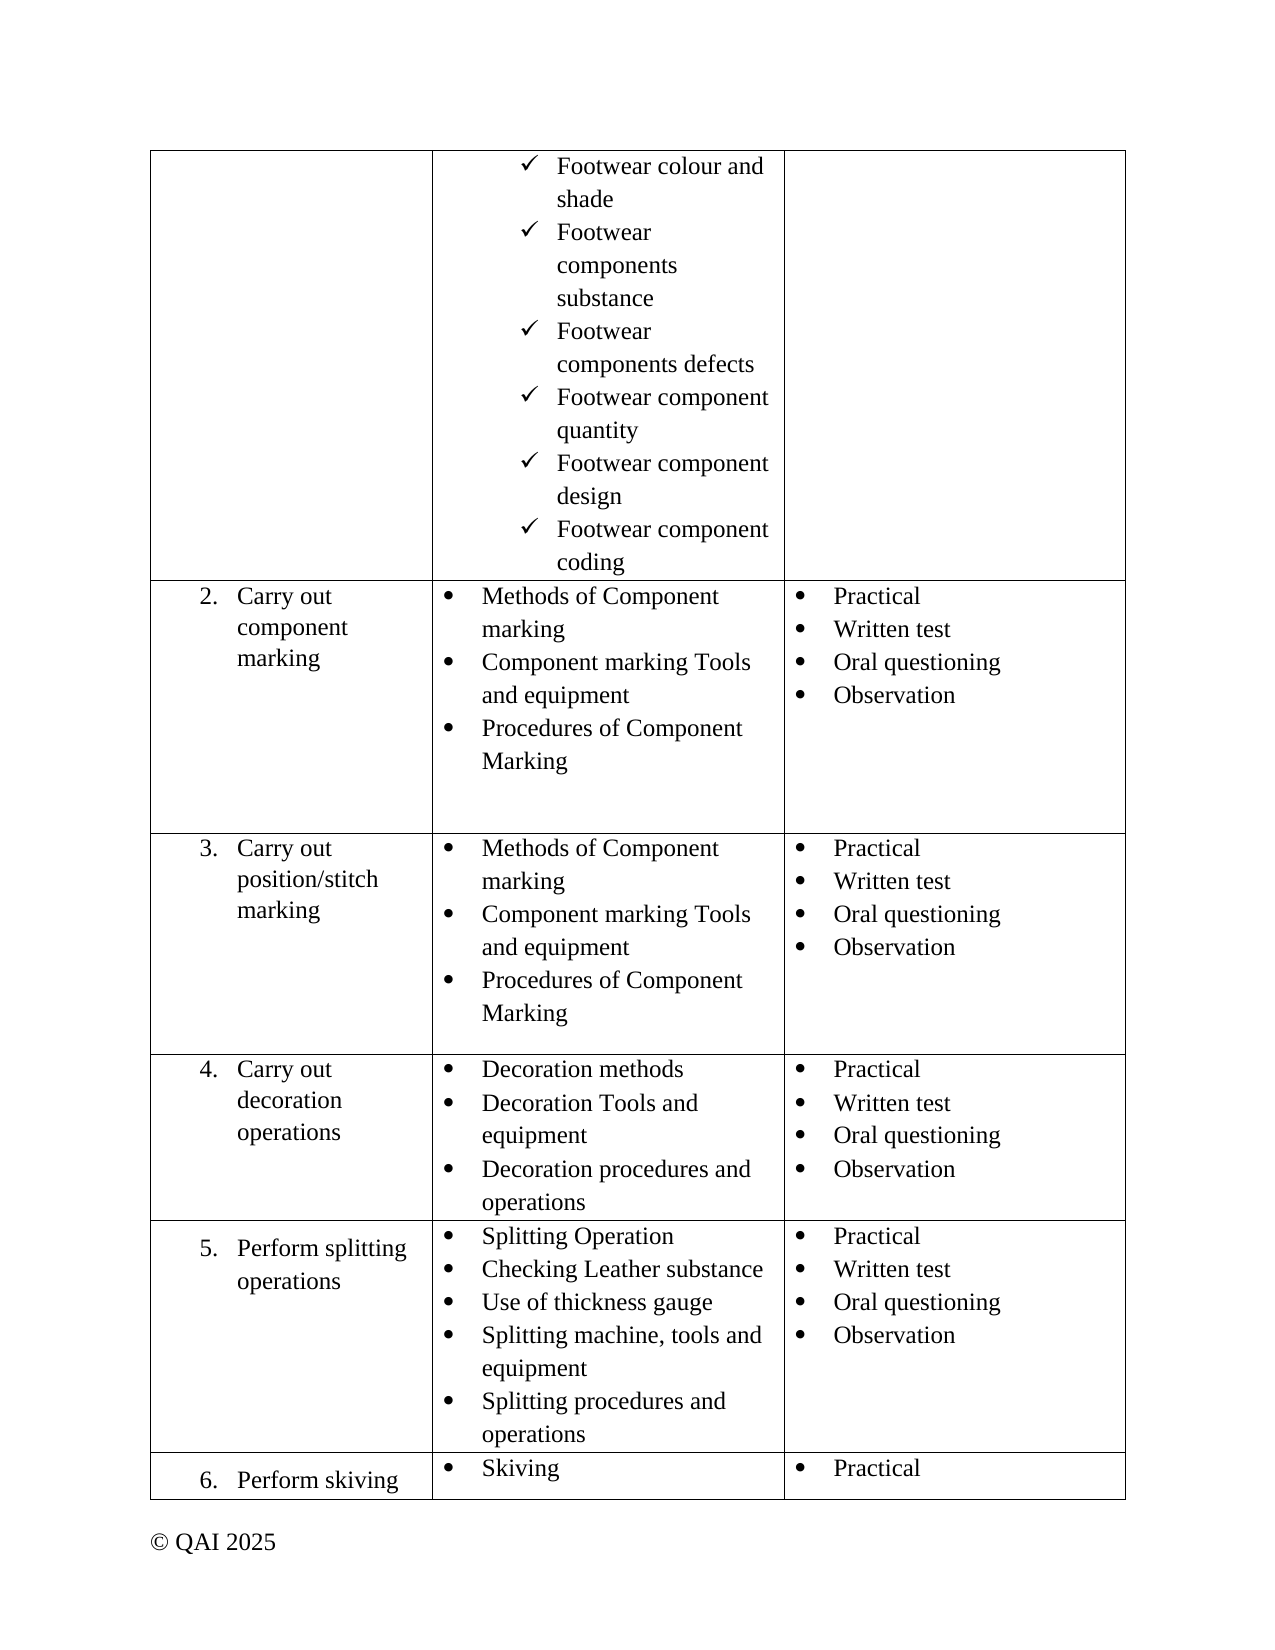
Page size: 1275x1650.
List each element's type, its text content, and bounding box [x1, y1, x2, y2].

table_cell Decoration methods Decoration Tools and equipment Decoration procedures and operations [433, 1055, 784, 1220]
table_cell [433, 1453, 784, 1499]
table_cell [433, 151, 784, 580]
table_cell Splitting Operation Checking Leather substance Use of thickness gauge Splitting machine, tools and equipment Splitting procedures and operations [433, 1221, 784, 1452]
table_cell Practical Written test Oral questioning Observation [785, 1221, 1125, 1452]
table_cell Carry out component marking [151, 581, 432, 832]
table_cell Practical Written test Oral questioning Observation [785, 1055, 1125, 1220]
table_cell Practical Written test Oral questioning Observation [785, 834, 1125, 1053]
table_cell Methods of Component marking Component marking Tools and equipment Procedures of Component Marking [433, 834, 784, 1053]
table_cell Perform splitting operations [151, 1221, 432, 1452]
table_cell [785, 1453, 1125, 1499]
table_cell Methods of Component marking Component marking Tools and equipment Procedures of Component Marking [433, 581, 784, 832]
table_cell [151, 1453, 432, 1499]
table_cell Carry out position/stitch marking [151, 834, 432, 1053]
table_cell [151, 151, 432, 580]
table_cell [785, 151, 1125, 580]
table_cell Carry out decoration operations [151, 1055, 432, 1220]
table_cell Practical Written test Oral questioning Observation [785, 581, 1125, 832]
